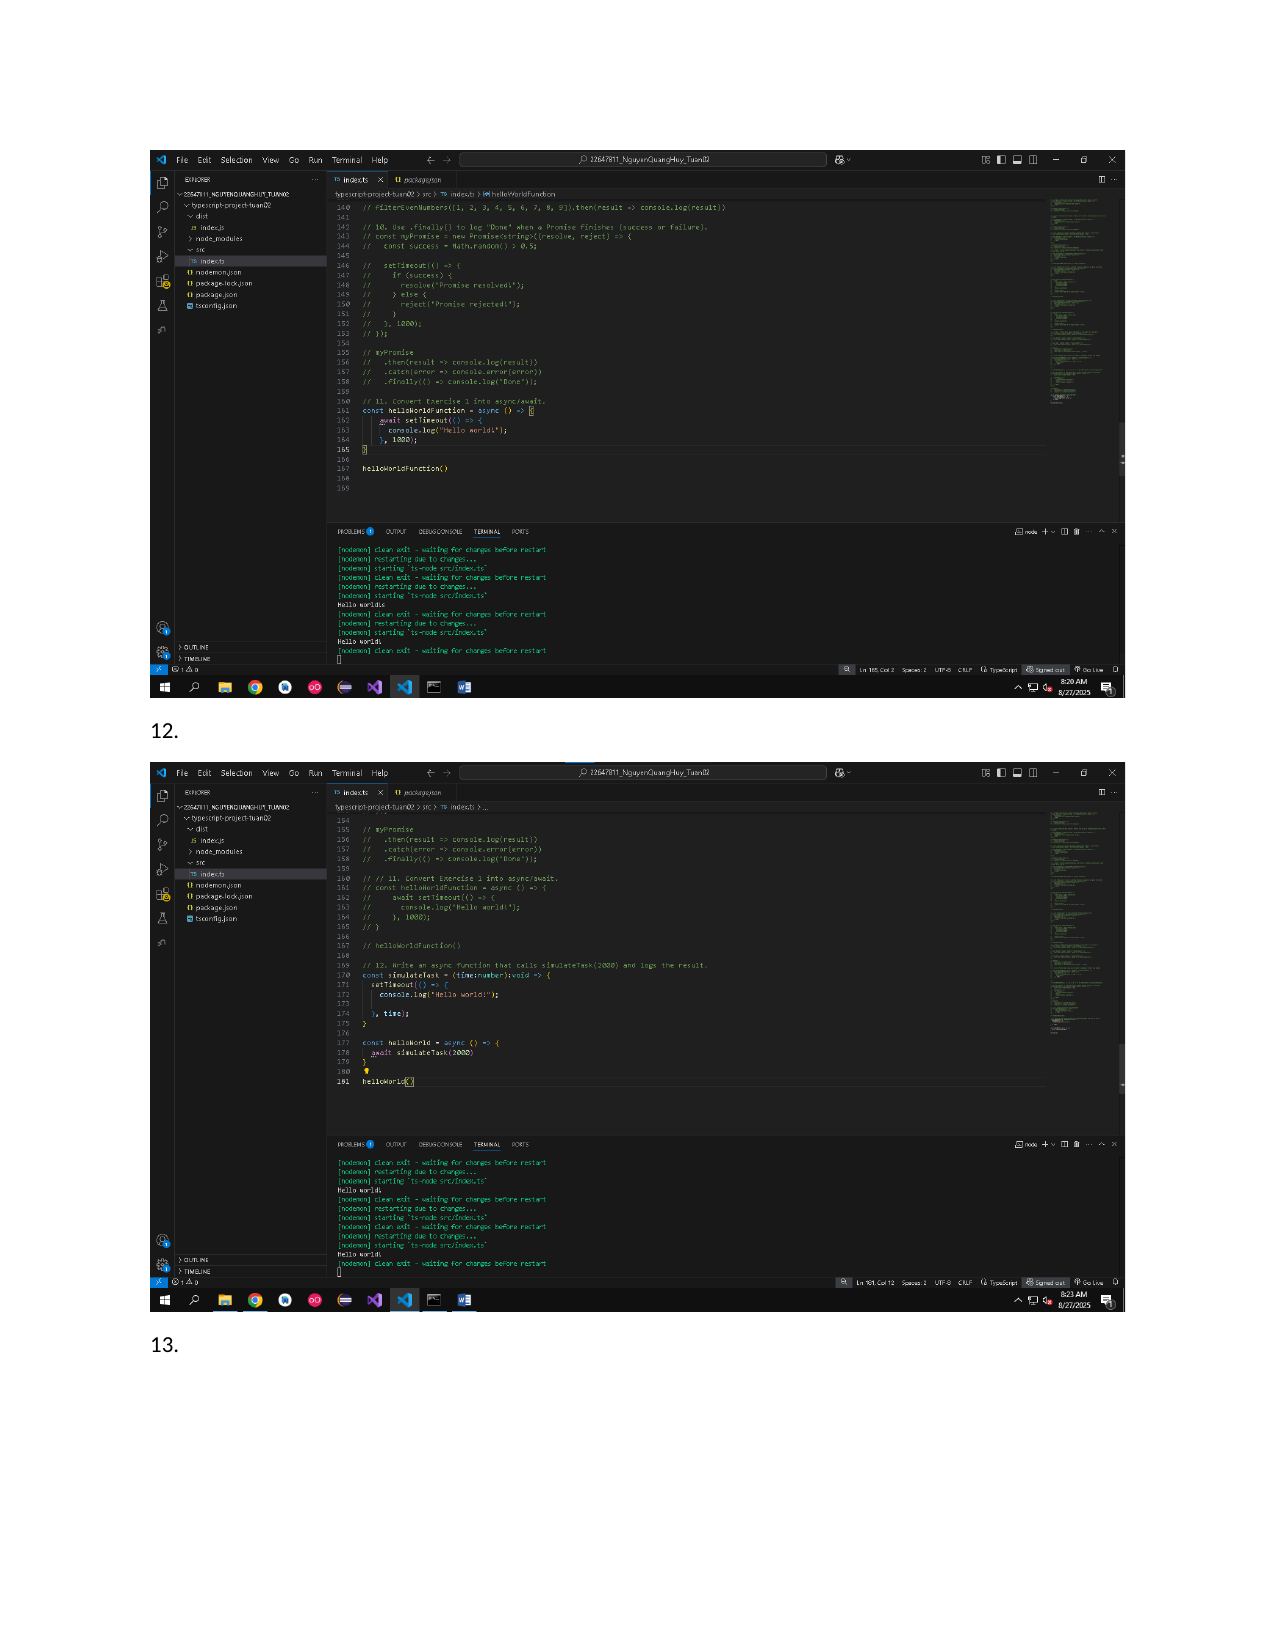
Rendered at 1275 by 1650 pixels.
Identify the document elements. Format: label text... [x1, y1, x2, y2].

text 12. [150, 716, 1125, 744]
text 13. [150, 1330, 1125, 1358]
picture [150, 762, 1125, 1312]
picture [150, 150, 1125, 698]
